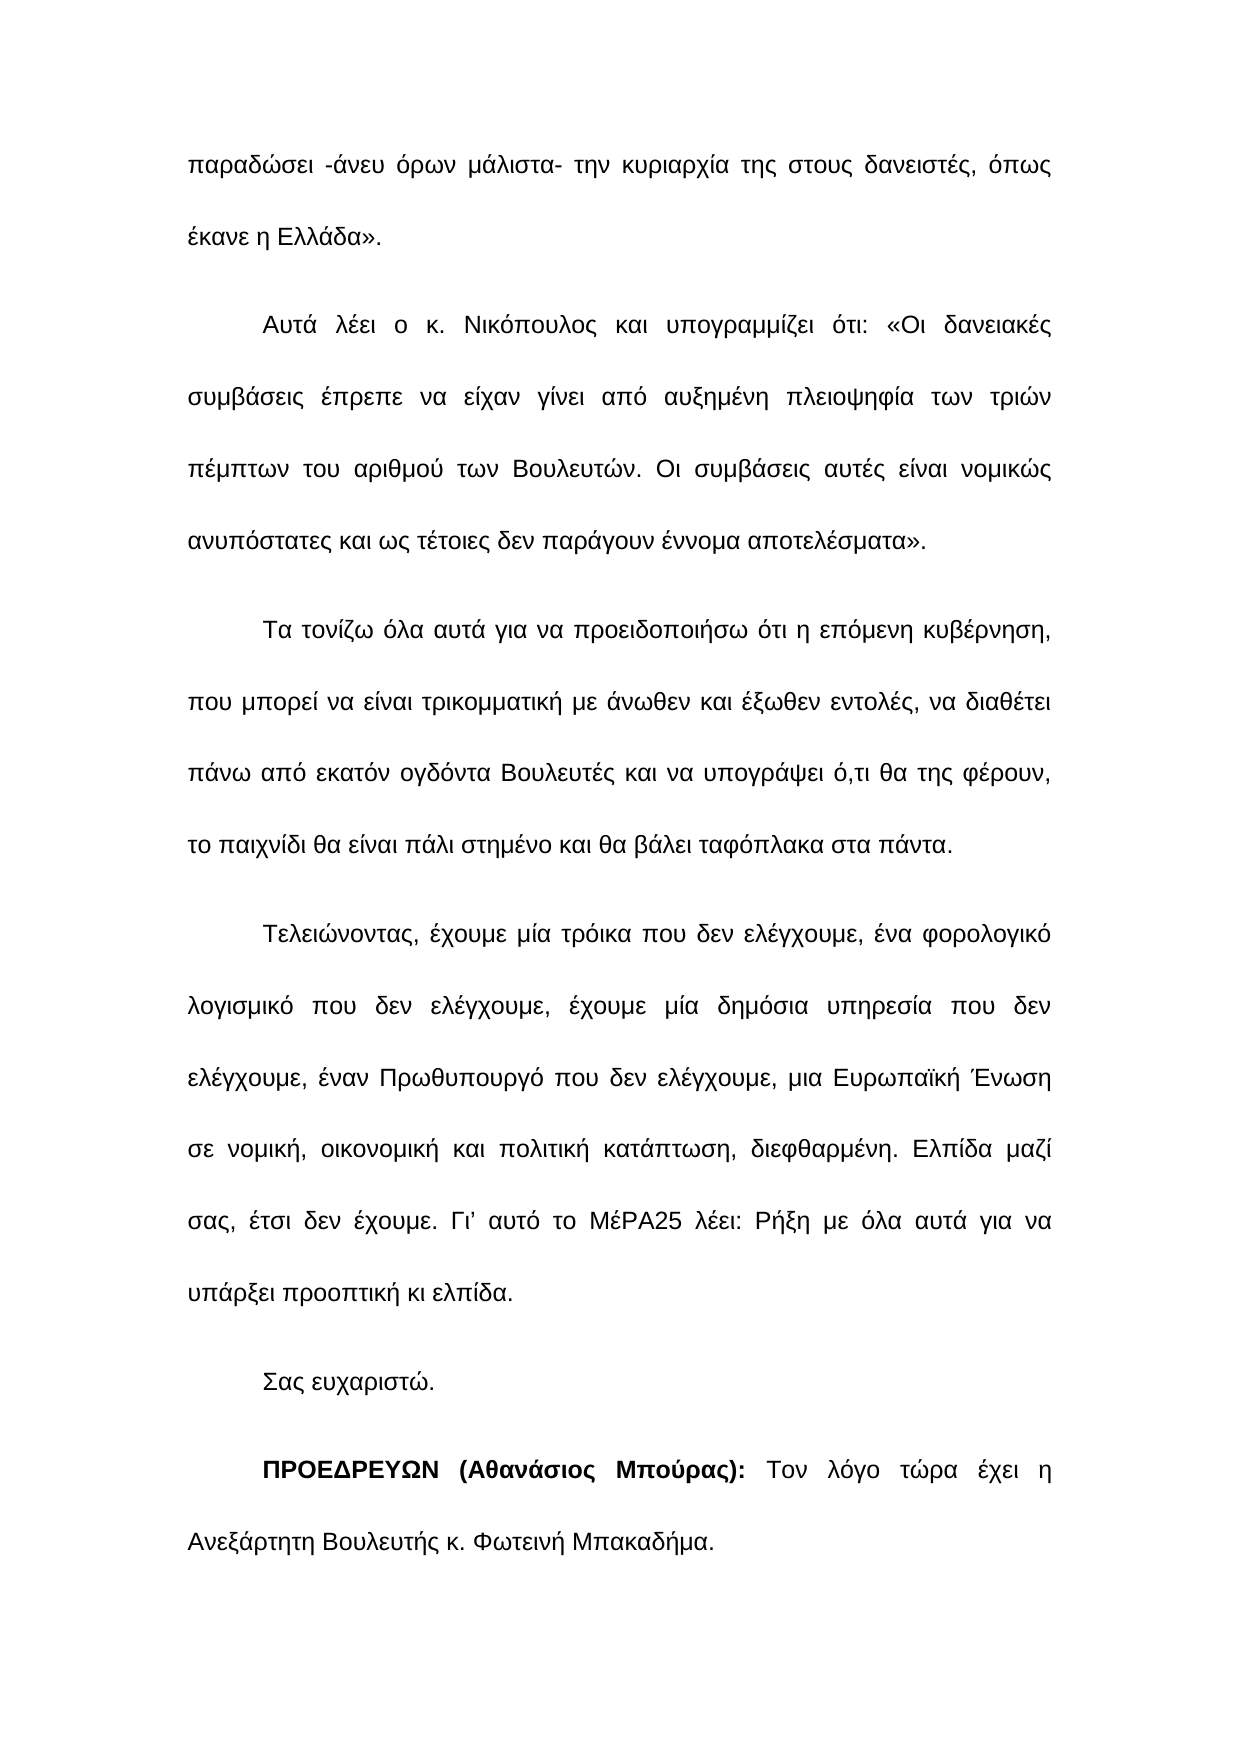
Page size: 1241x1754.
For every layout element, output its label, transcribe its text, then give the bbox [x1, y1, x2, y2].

text Σας ευχαριστώ. [187, 1367, 1053, 1395]
text Αυτά λέει ο κ. Νικόπουλος και υπογραμμίζει ότι: «Οι δανειακές συμβάσεις έπρεπε να είχαν γίνει από αυξημένη πλειοψηφία των τριών πέμπτων του αριθμού των Βουλευτών. Οι συμβάσεις αυτές είναι νομικώς ανυπόστατες και ως τέτοιες δεν παράγουν έννομα αποτελέσματα». [187, 310, 1053, 555]
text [187, 150, 1053, 251]
text ΠΡΟΕΔΡΕΥΩΝ (Αθανάσιος Μπούρας): Τον λόγο τώρα έχει η Ανεξάρτητη Βουλευτής κ. Φωτεινή Μπακαδήμα. [187, 1455, 1053, 1556]
text Τα τονίζω όλα αυτά για να προειδοποιήσω ότι η επόμενη κυβέρνηση, που μπορεί να είναι τρικομματική με άνωθεν και έξωθεν εντολές, να διαθέτει πάνω από εκατόν ογδόντα Βουλευτές και να υπογράψει ό,τι θα της φέρουν, το παιχνίδι θα είναι πάλι στημένο και θα βάλει ταφόπλακα στα πάντα. [187, 614, 1053, 859]
text Τελειώνοντας, έχουμε μία τρόικα που δεν ελέγχουμε, ένα φορολογικό λογισμικό που δεν ελέγχουμε, έχουμε μία δημόσια υπηρεσία που δεν ελέγχουμε, έναν Πρωθυπουργό που δεν ελέγχουμε, μια Ευρωπαϊκή Ένωση σε νομική, οικονομική και πολιτική κατάπτωση, διεφθαρμένη. Ελπίδα μαζί σας, έτσι δεν έχουμε. Γι’ αυτό το ΜέΡΑ25 λέει: Ρήξη με όλα αυτά για να υπάρξει προοπτική κι ελπίδα. [187, 919, 1053, 1307]
